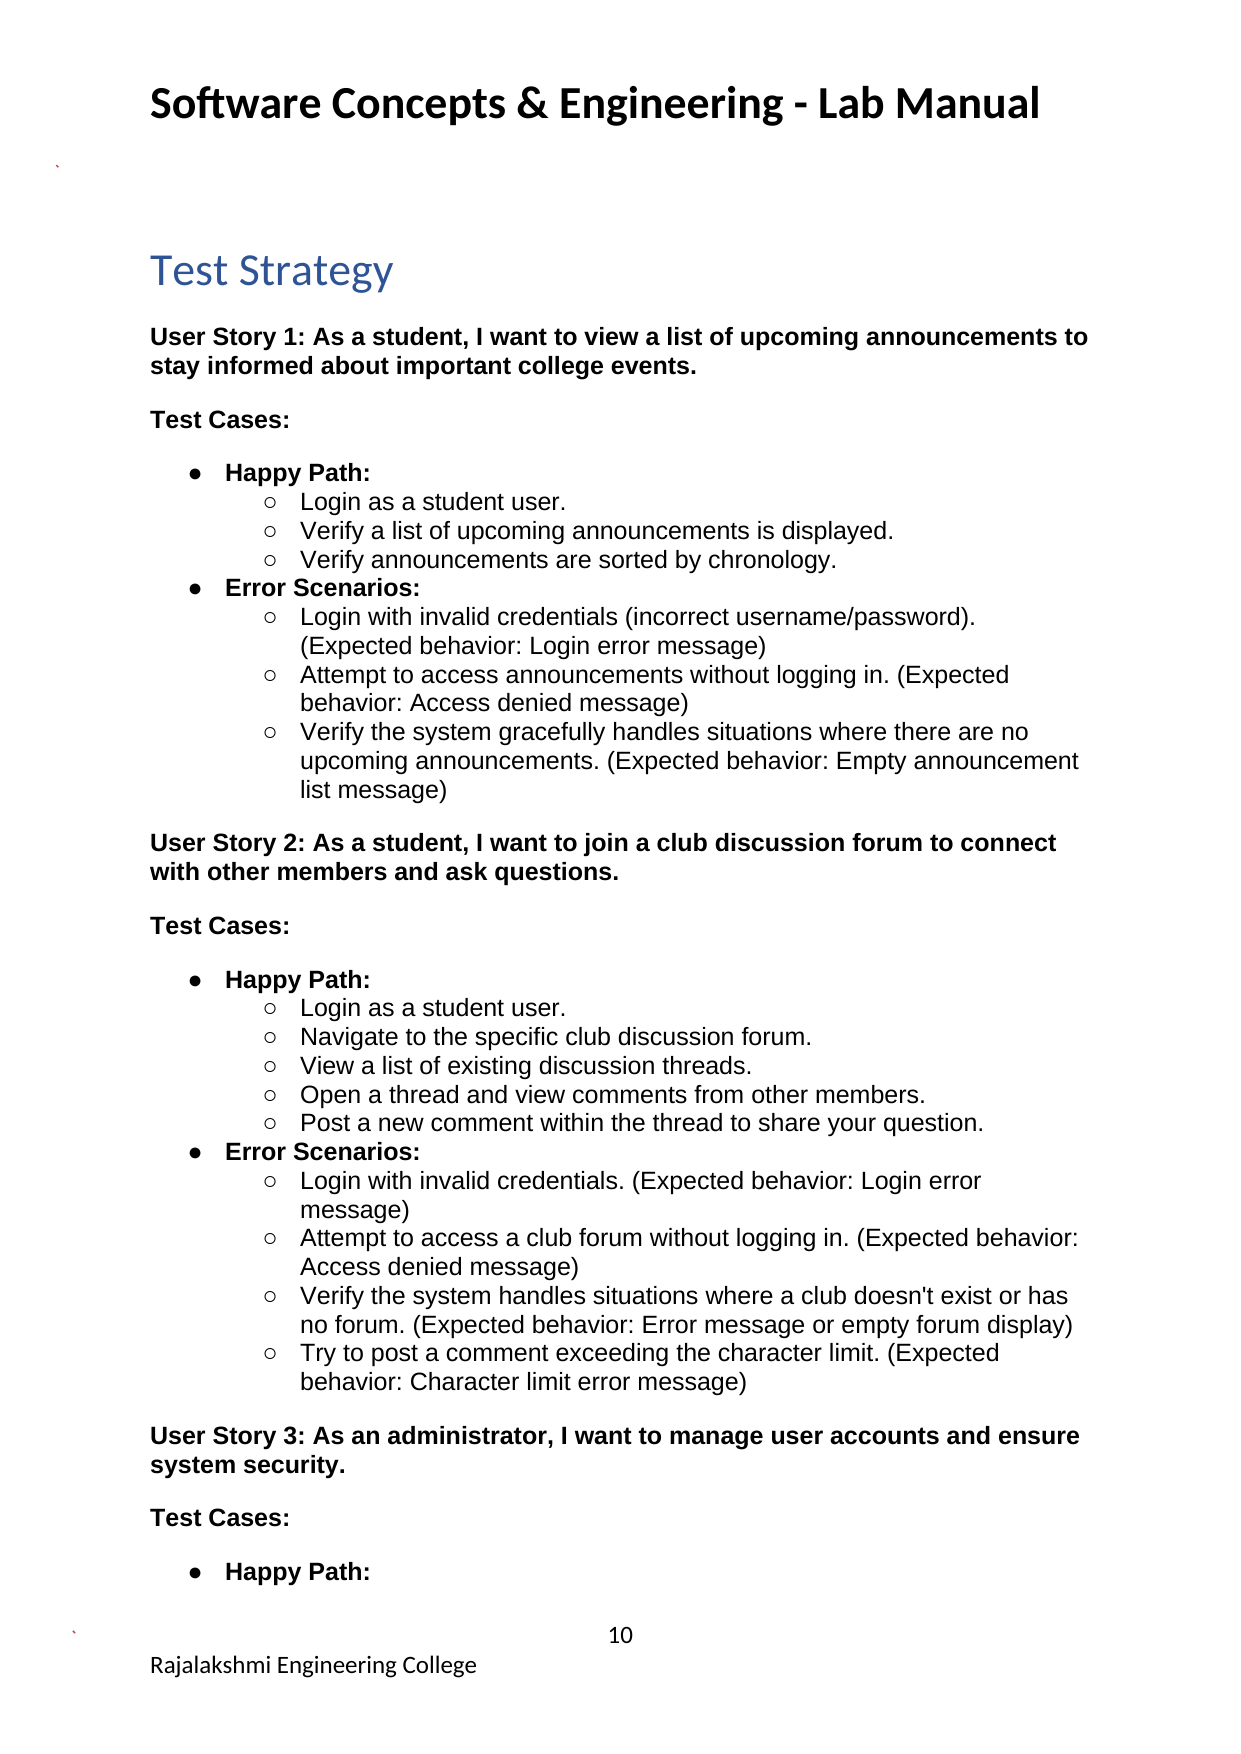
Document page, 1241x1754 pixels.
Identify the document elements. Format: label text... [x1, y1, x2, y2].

list Verify a list of upcoming announcements is displayed. [262, 516, 1090, 544]
list Open a thread and view comments from other members. [262, 1079, 1090, 1108]
list Verify announcements are sorted by chronology. [262, 544, 1090, 573]
list Post a new comment within the thread to share your question. [262, 1108, 1090, 1137]
text User Story 2: As a student, I want to join a club discussion forum to connect with other members and ask questions. [150, 828, 1090, 886]
list Happy Path: [187, 458, 1090, 487]
text Test Cases: [150, 404, 1090, 433]
list Error Scenarios: [187, 1137, 1090, 1166]
list Attempt to access announcements without logging in. (Expected behavior: Access denied message) [262, 659, 1090, 717]
list Happy Path: [187, 1557, 1090, 1586]
list Attempt to access a club forum without logging in. (Expected behavior: Access denied message) [262, 1223, 1090, 1281]
subtitle Test Strategy [150, 241, 1090, 297]
text User Story 1: As a student, I want to view a list of upcoming announcements to stay informed about important college events. [150, 322, 1090, 379]
list Login with invalid credentials (incorrect username/password). (Expected behavior: Login error message) [262, 602, 1090, 659]
text Test Cases: [150, 911, 1090, 939]
list Happy Path: [187, 964, 1090, 993]
list View a list of existing discussion threads. [262, 1051, 1090, 1079]
list Try to post a comment exceeding the character limit. (Expected behavior: Character limit error message) [262, 1338, 1090, 1396]
list Navigate to the specific club discussion forum. [262, 1022, 1090, 1051]
list Verify the system handles situations where a club doesn't exist or has no forum. (Expected behavior: Error message or empty forum display) [262, 1281, 1090, 1338]
list Login as a student user. [262, 487, 1090, 516]
list Login with invalid credentials. (Expected behavior: Login error message) [262, 1166, 1090, 1223]
text Test Cases: [150, 1503, 1090, 1532]
list Error Scenarios: [187, 573, 1090, 602]
list Login as a student user. [262, 993, 1090, 1022]
list Verify the system gracefully handles situations where there are no upcoming announcements. (Expected behavior: Empty announcement list message) [262, 717, 1090, 803]
text User Story 3: As an administrator, I want to manage user accounts and ensure system security. [150, 1421, 1090, 1478]
